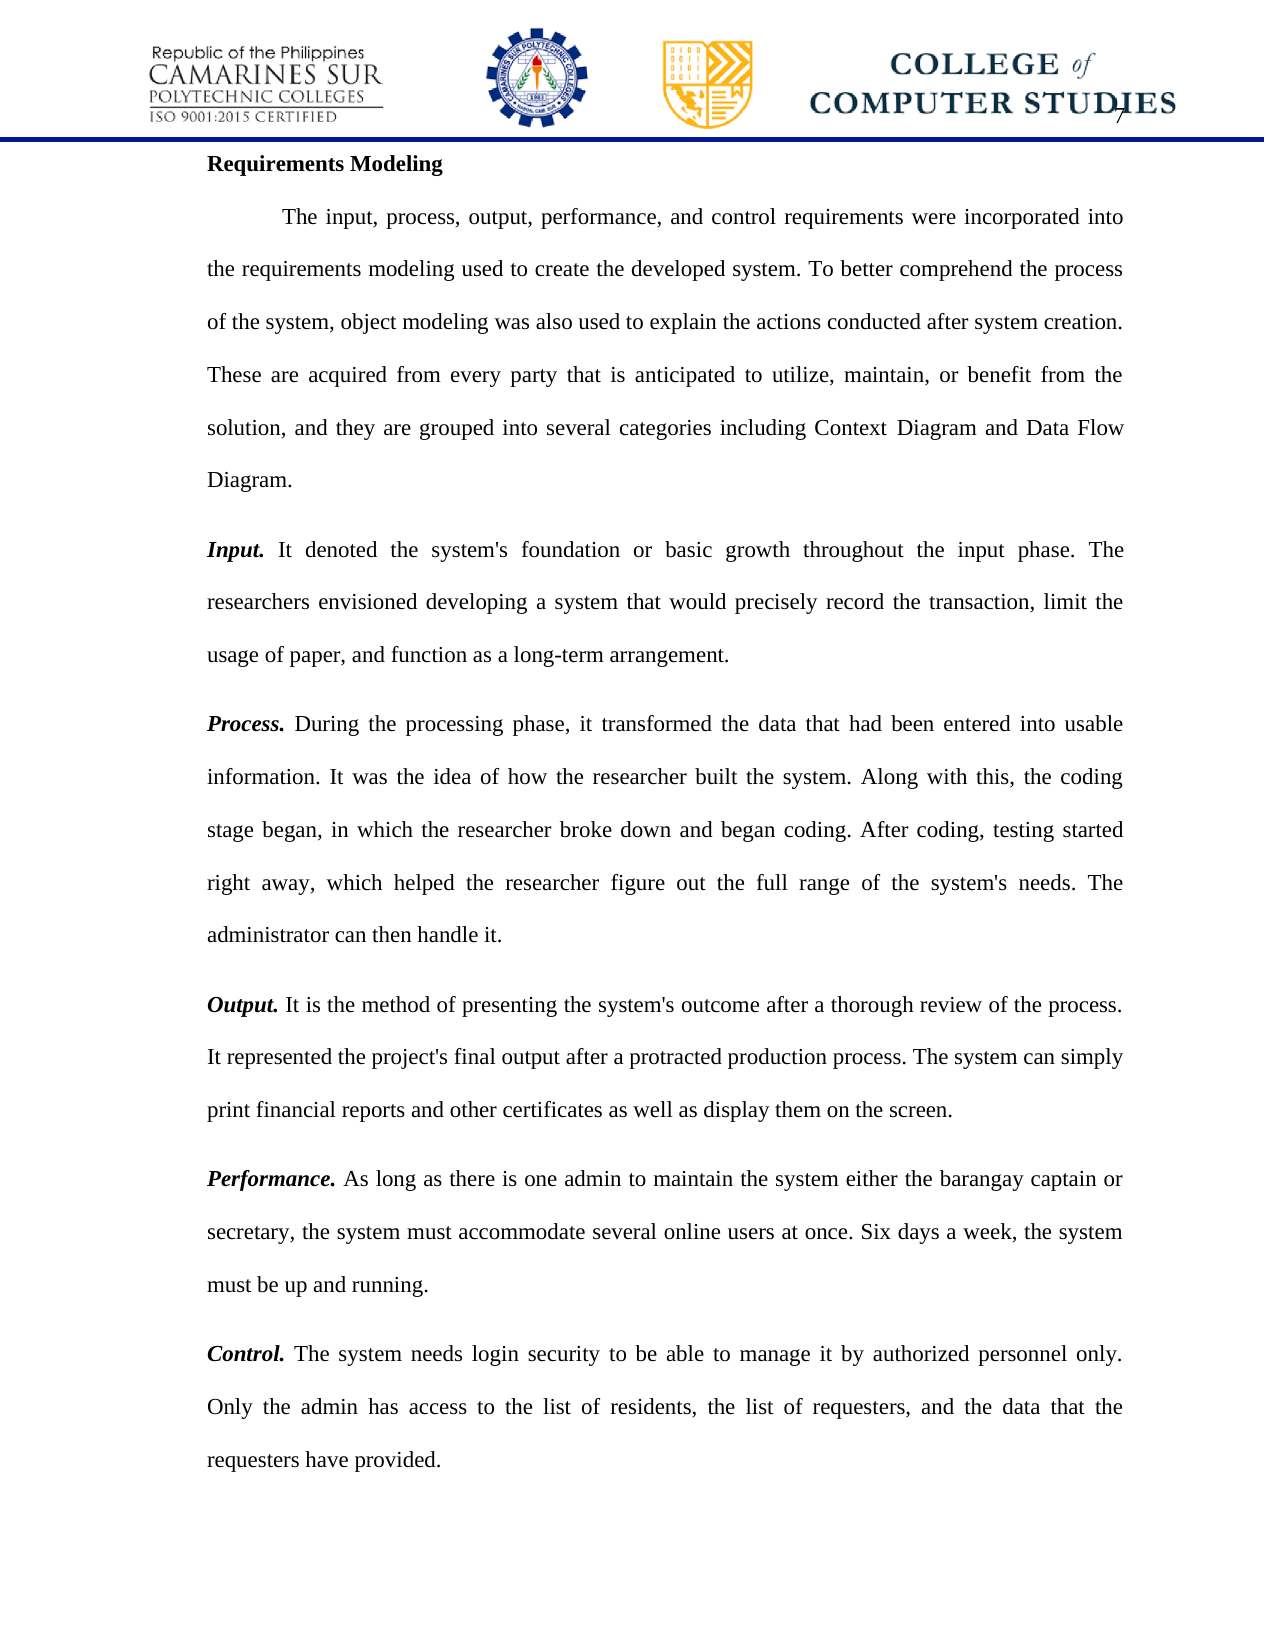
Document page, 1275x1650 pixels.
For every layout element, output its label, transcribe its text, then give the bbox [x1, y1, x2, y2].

text Control. The system needs login security to be able to manage it by authorized personnel only. Only the admin has access to the list of residents, the list of requesters, and the data that the requesters have provided. [207, 1340, 1125, 1472]
subtitle Requirements Modeling [207, 150, 1125, 176]
picture [1, 1, 1275, 138]
text Process. During the processing phase, it transformed the data that had been entered into usable information. It was the idea of how the researcher built the system. Along with this, the coding stage began, in which the researcher broke down and began coding. After coding, testing started right away, which helped the researcher figure out the full range of the system's needs. The administrator can then handle it. [207, 710, 1125, 948]
text The input, process, output, performance, and control requirements were incorporated into the requirements modeling used to create the developed system. To better comprehend the process of the system, object modeling was also used to explain the actions conducted after system creation. These are acquired from every party that is anticipated to utilize, maintain, or benefit from the solution, and they are grouped into several categories including Context Diagram and Data Flow Diagram. [207, 203, 1125, 493]
text Output. It is the method of presenting the system's outcome after a thorough review of the process. It represented the project's final output after a protracted production process. The system can simply print financial reports and other certificates as well as display them on the screen. [207, 991, 1125, 1122]
text Performance. As long as there is one admin to maintain the system either the barangay captain or secretary, the system must accommodate several online users at once. Six days a week, the system must be up and running. [207, 1165, 1125, 1297]
text Input. It denoted the system's foundation or basic growth throughout the input phase. The researchers envisioned developing a system that would precisely record the transaction, limit the usage of paper, and function as a long-term arrangement. [207, 536, 1125, 667]
